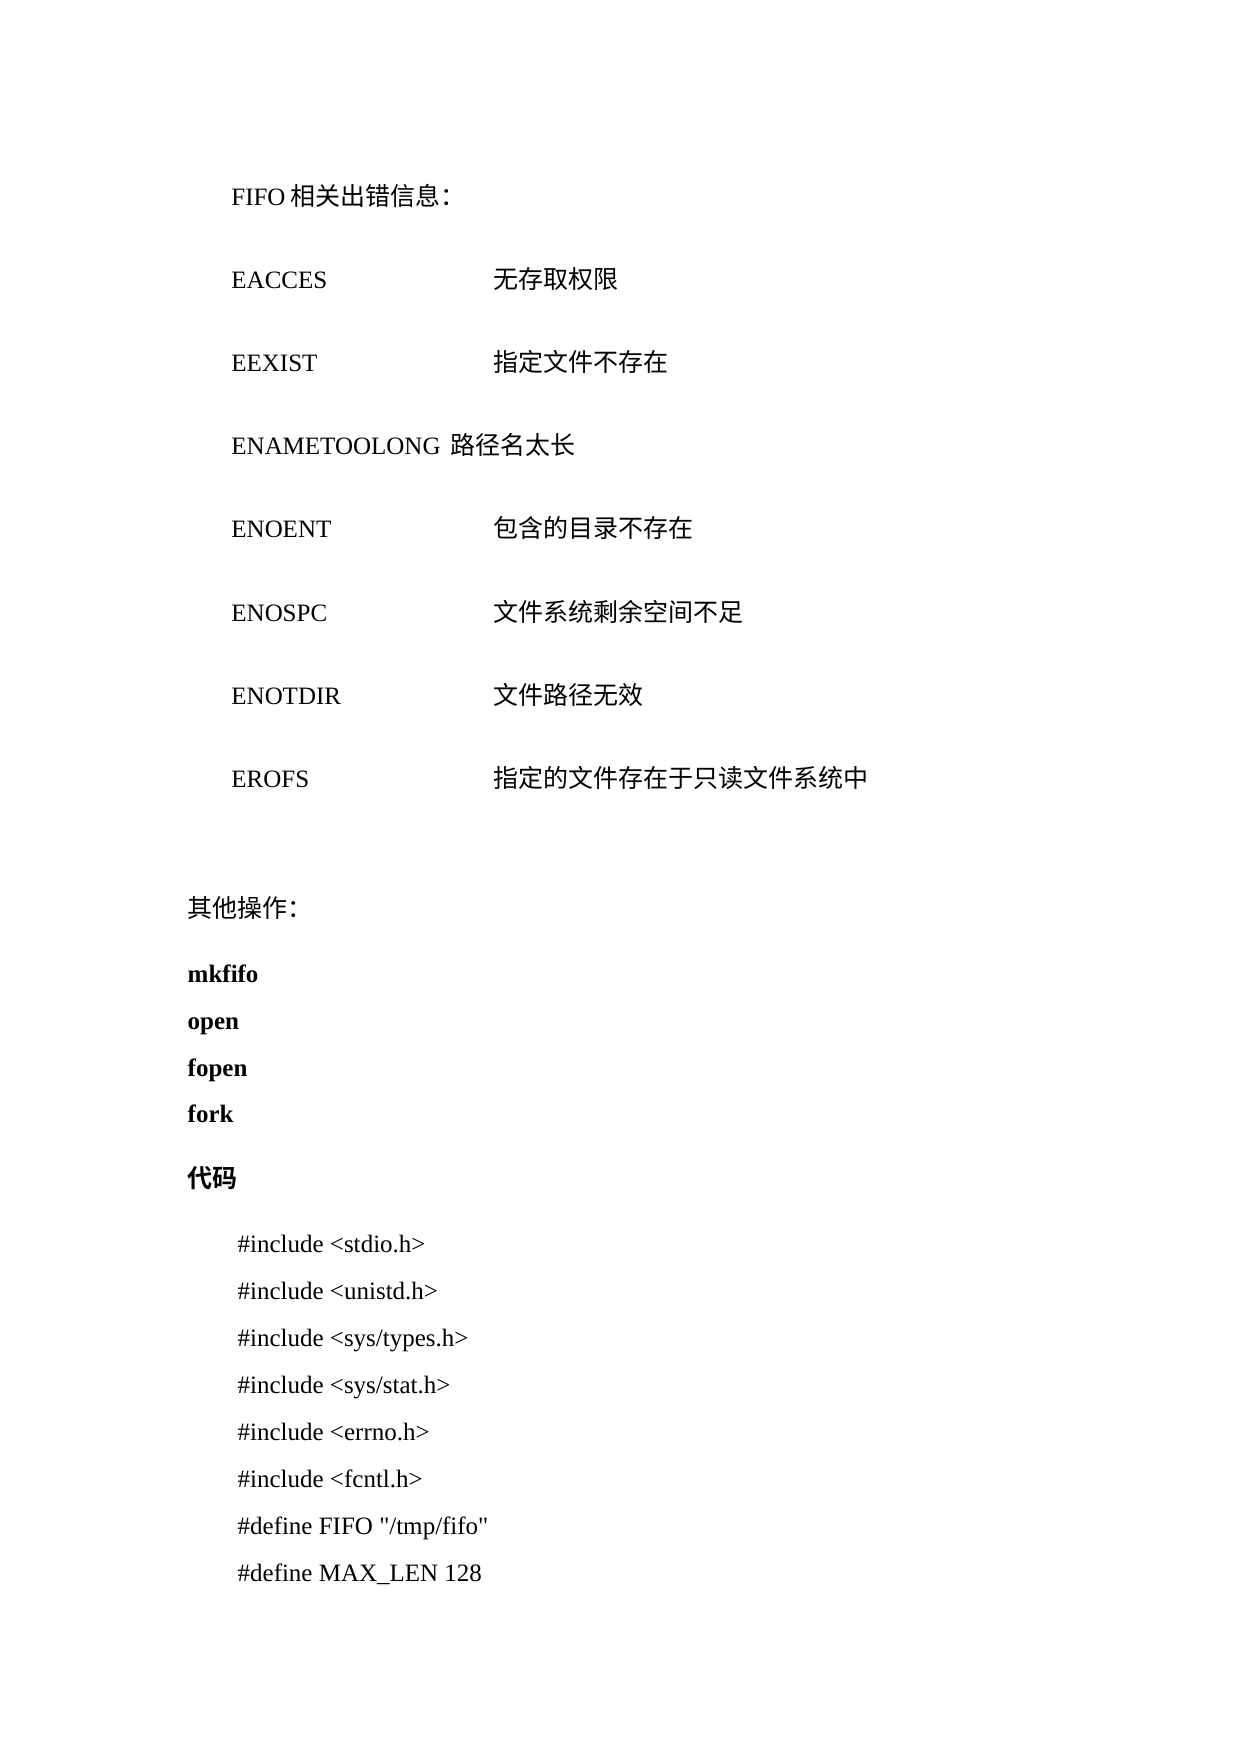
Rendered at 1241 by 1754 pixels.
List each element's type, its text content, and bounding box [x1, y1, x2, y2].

subtitle fopen [187, 1051, 1053, 1083]
text #include <sys/types.h> [237, 1321, 1053, 1354]
text EACCES 无存取权限 [187, 245, 1053, 310]
text 其他操作： [187, 874, 1053, 939]
text #define MAX_LEN 128 [237, 1556, 1053, 1588]
subtitle 代码 [187, 1144, 1053, 1209]
text ENAMETOOLONG 路径名太长 [187, 411, 1053, 476]
text EEXIST 指定文件不存在 [187, 328, 1053, 393]
text #include <sys/stat.h> [237, 1368, 1053, 1401]
text ENOENT 包含的目录不存在 [187, 494, 1053, 559]
subtitle mkfifo [187, 957, 1053, 989]
text ENOSPC 文件系统剩余空间不足 [187, 578, 1053, 643]
text #include <fcntl.h> [237, 1462, 1053, 1494]
text #include <stdio.h> [237, 1228, 1053, 1260]
subtitle open [187, 1004, 1053, 1036]
text FIFO相关出错信息： [187, 162, 1053, 227]
text #define FIFO "/tmp/fifo" [237, 1509, 1053, 1541]
subtitle fork [187, 1098, 1053, 1130]
text #include <errno.h> [237, 1415, 1053, 1448]
text ENOTDIR 文件路径无效 [187, 661, 1053, 726]
text #include <unistd.h> [237, 1274, 1053, 1307]
text EROFS 指定的文件存在于只读文件系统中 [187, 744, 1053, 809]
